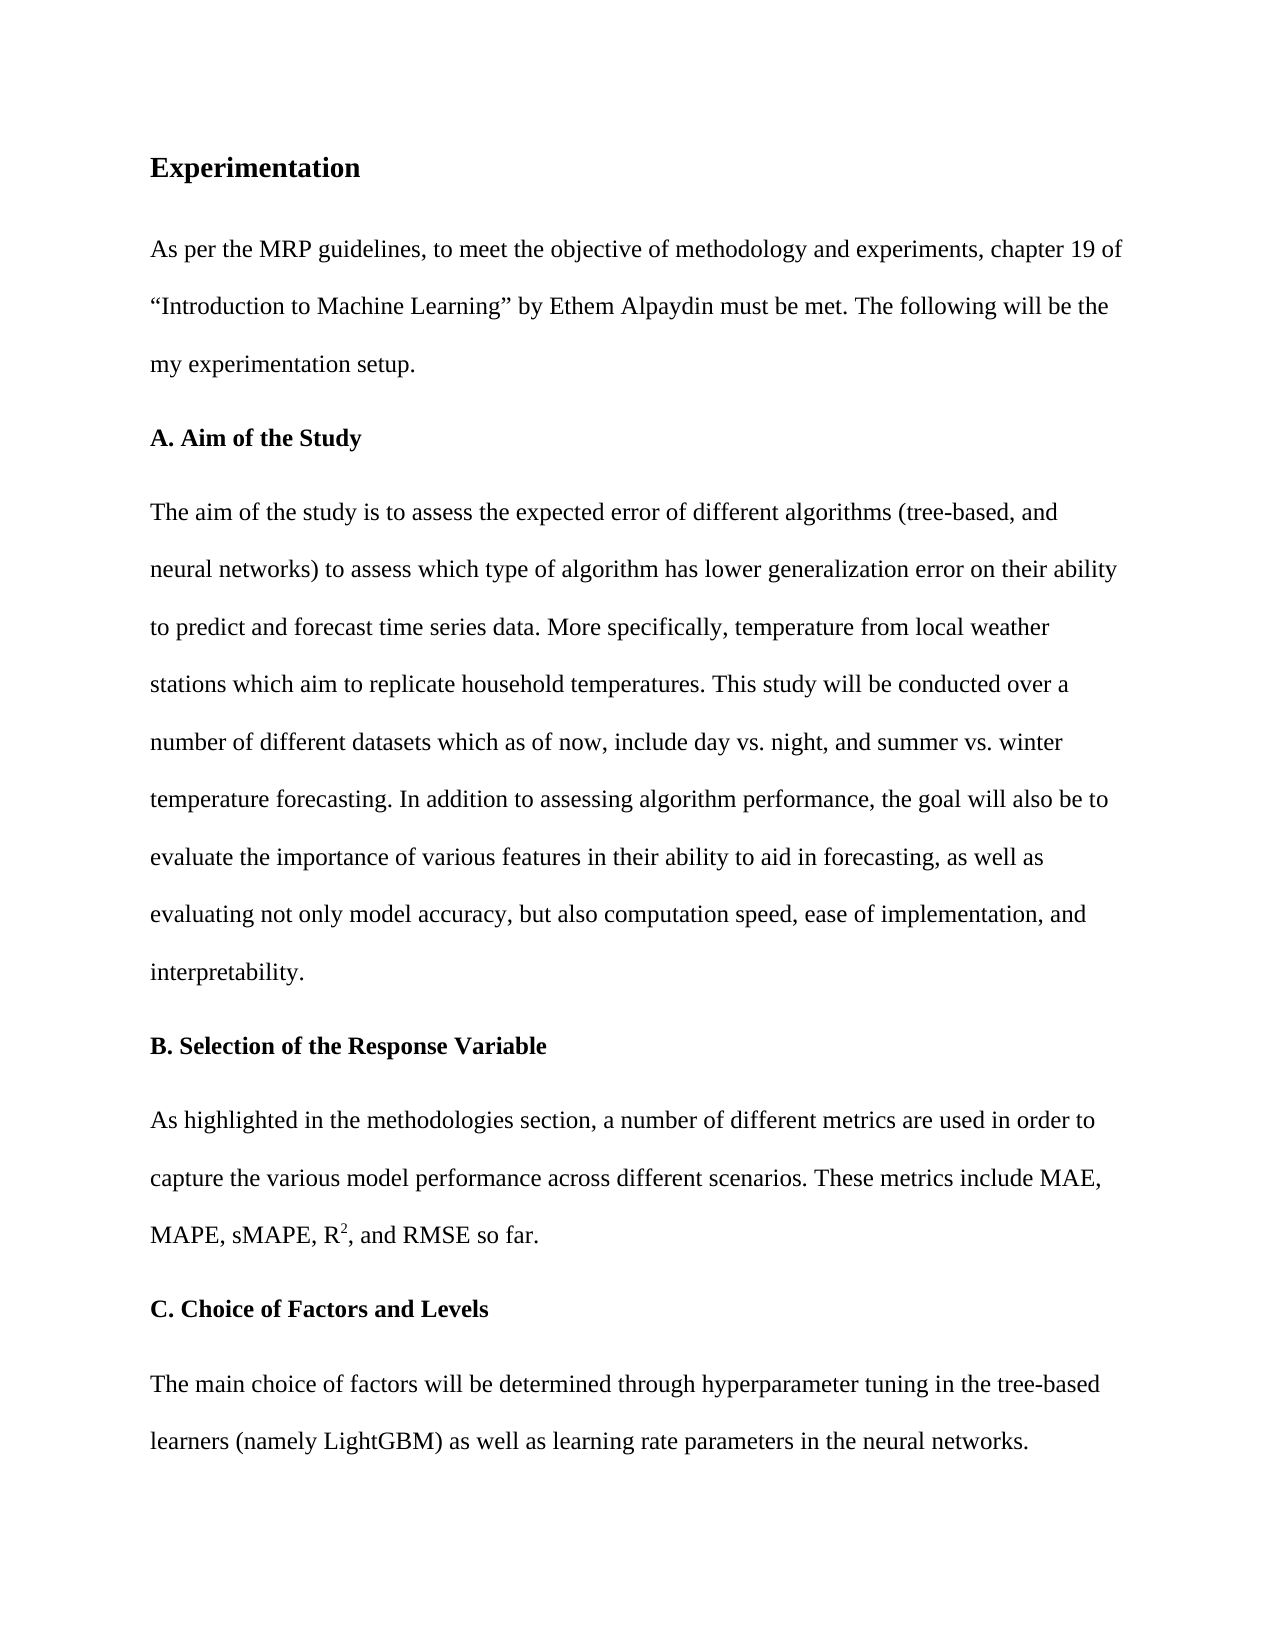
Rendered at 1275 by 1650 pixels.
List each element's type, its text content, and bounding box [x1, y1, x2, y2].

text Experimentation [150, 150, 1125, 183]
text As per the MRP guidelines, to meet the objective of methodology and experiments, chapter 19 of “Introduction to Machine Learning” by Ethem Alpaydin must be met. The following will be the my experimentation setup. [150, 234, 1125, 377]
text B. Selection of the Response Variable [150, 1031, 1125, 1060]
text A. Aim of the Study [150, 423, 1125, 452]
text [150, 1369, 1125, 1455]
text As highlighted in the methodologies section, a number of different metrics are used in order to capture the various model performance across different scenarios. These metrics include MAE, MAPE, sMAPE, R2, and RMSE so far. [150, 1105, 1125, 1249]
text The aim of the study is to assess the expected error of different algorithms (tree-based, and neural networks) to assess which type of algorithm has lower generalization error on their ability to predict and forecast time series data. More specifically, temperature from local weather stations which aim to replicate household temperatures. This study will be conducted over a number of different datasets which as of now, include day vs. night, and summer vs. winter temperature forecasting. In addition to assessing algorithm performance, the goal will also be to evaluate the importance of various features in their ability to aid in forecasting, as well as evaluating not only model accuracy, but also computation speed, ease of implementation, and interpretability. [150, 497, 1125, 986]
text C. Choice of Factors and Levels [150, 1294, 1125, 1323]
